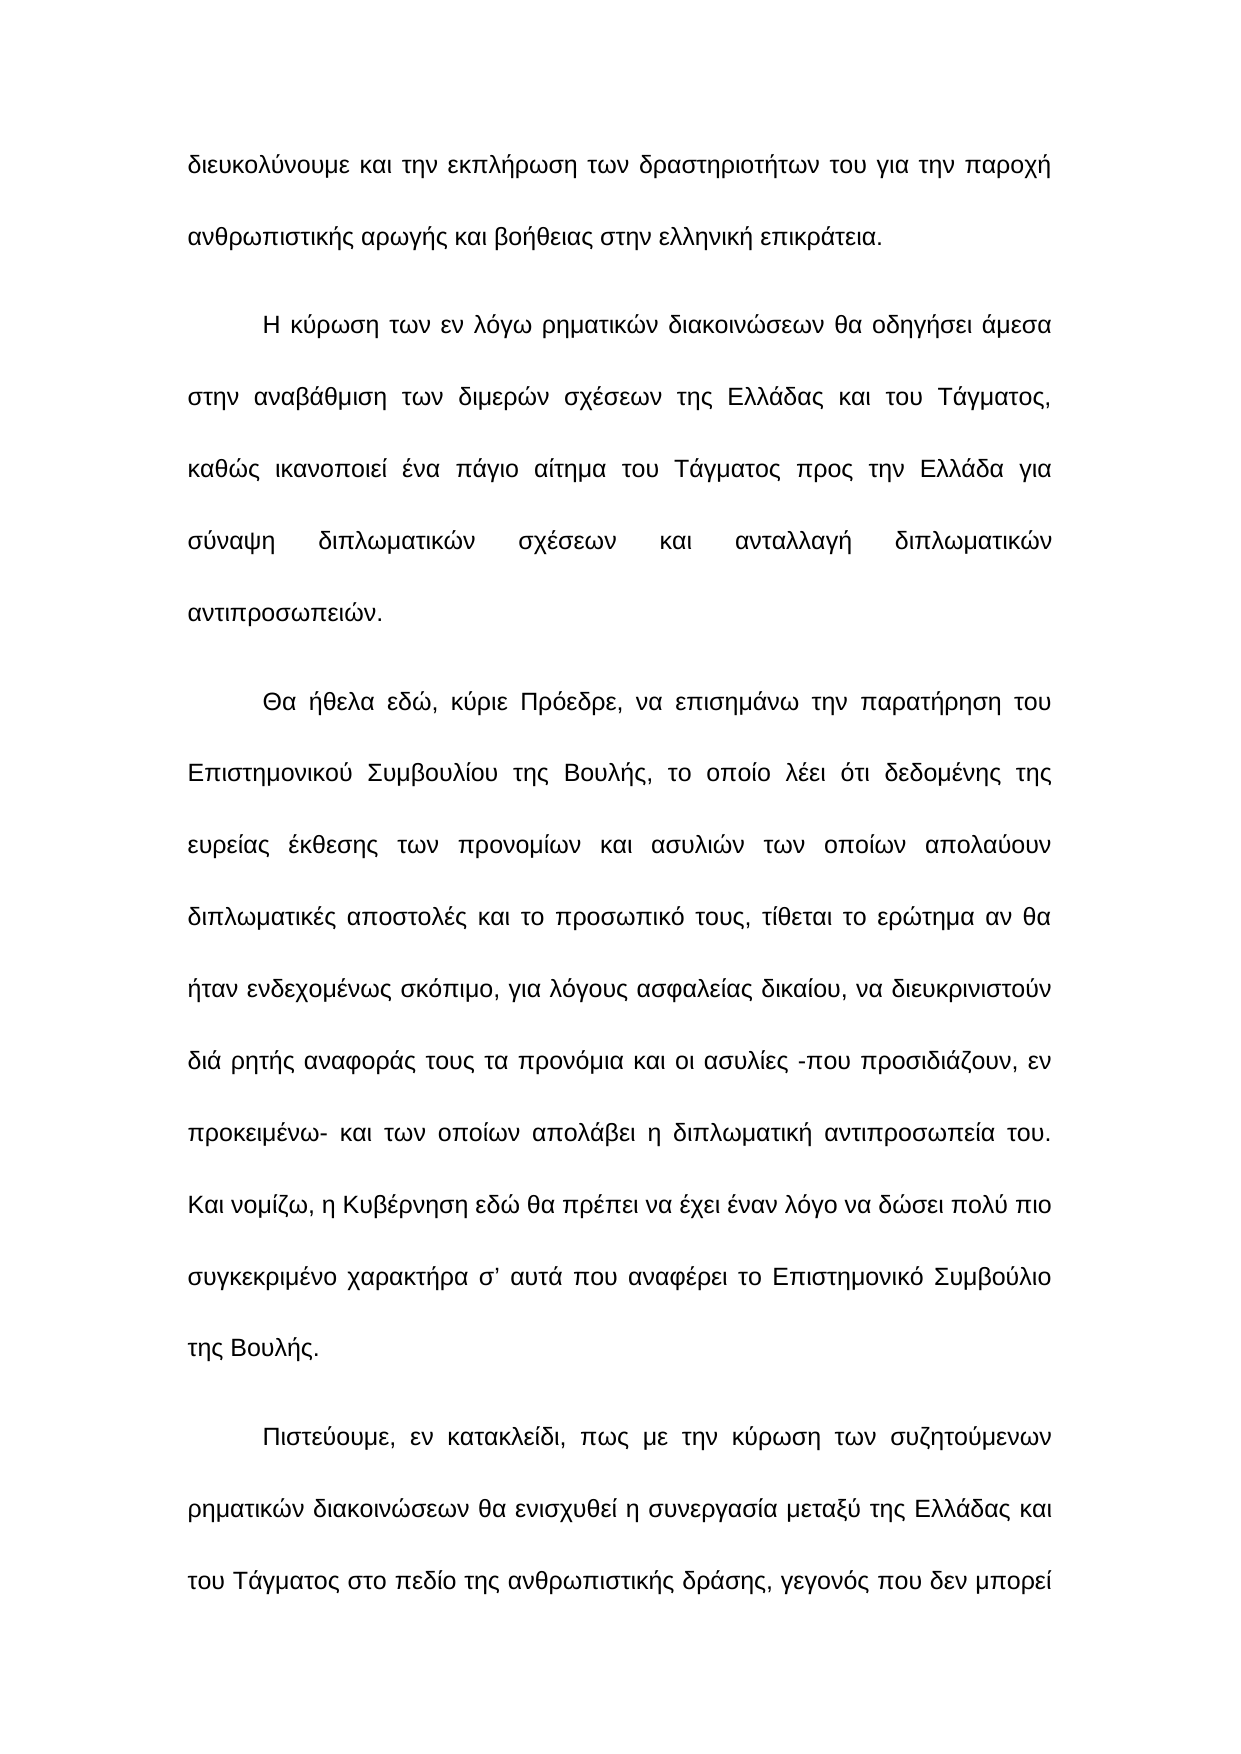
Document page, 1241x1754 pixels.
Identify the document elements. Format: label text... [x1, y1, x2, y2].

text Θα ήθελα εδώ, κύριε Πρόεδρε, να επισημάνω την παρατήρηση του Επιστημονικού Συμβουλίου της Βουλής, το οποίο λέει ότι δεδομένης της ευρείας έκθεσης των προνομίων και ασυλιών των οποίων απολαύουν διπλωματικές αποστολές και το προσωπικό τους, τίθεται το ερώτημα αν θα ήταν ενδεχομένως σκόπιμο, για λόγους ασφαλείας δικαίου, να διευκρινιστούν διά ρητής αναφοράς τους τα προνόμια και οι ασυλίες -που προσιδιάζουν, εν προκειμένω- και των οποίων απολάβει η διπλωματική αντιπροσωπεία του. Και νομίζω, η Κυβέρνηση εδώ θα πρέπει να έχει έναν λόγο να δώσει πολύ πιο συγκεκριμένο χαρακτήρα σ’ αυτά που αναφέρει το Επιστημονικό Συμβούλιο της Βουλής. [187, 686, 1053, 1362]
text Η κύρωση των εν λόγω ρηματικών διακοινώσεων θα οδηγήσει άμεσα στην αναβάθμιση των διμερών σχέσεων της Ελλάδας και του Τάγματος, καθώς ικανοποιεί ένα πάγιο αίτημα του Τάγματος προς την Ελλάδα για σύναψη διπλωματικών σχέσεων και ανταλλαγή διπλωματικών αντιπροσωπειών. [187, 310, 1053, 627]
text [187, 150, 1053, 251]
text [187, 1422, 1053, 1594]
